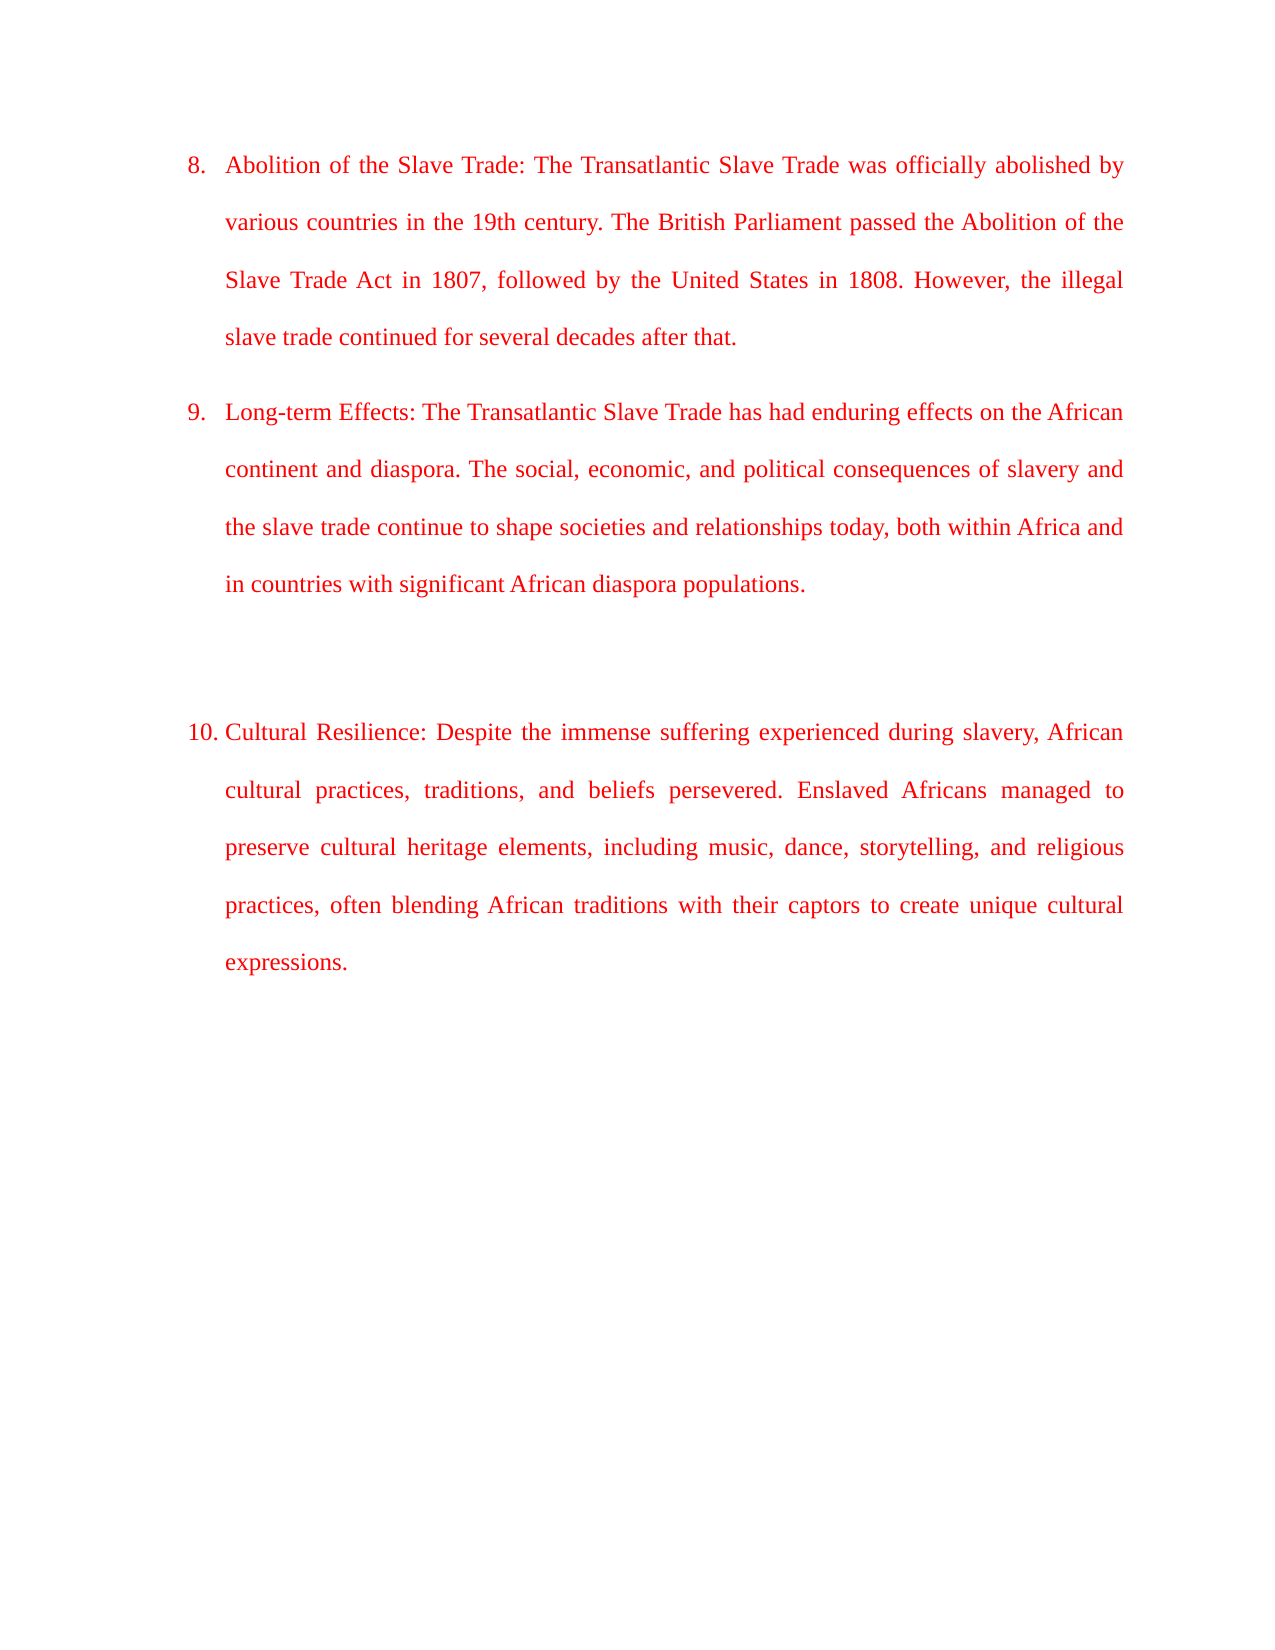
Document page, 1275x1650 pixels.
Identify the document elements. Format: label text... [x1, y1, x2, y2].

list Long-term Effects: The Transatlantic Slave Trade has had enduring effects on the African continent and diaspora. The social, economic, and political consequences of slavery and the slave trade continue to shape societies and relationships today, both within Africa and in countries with significant African diaspora populations. [187, 397, 1125, 598]
list Abolition of the Slave Trade: The Transatlantic Slave Trade was officially abolished by various countries in the 19th century. The British Parliament passed the Abolition of the Slave Trade Act in 1807, followed by the United States in 1808. However, the illegal slave trade continued for several decades after that. [187, 150, 1125, 351]
list Cultural Resilience: Despite the immense suffering experienced during slavery, African cultural practices, traditions, and beliefs persevered. Enslaved Africans managed to preserve cultural heritage elements, including music, dance, storytelling, and religious practices, often blending African traditions with their captors to create unique cultural expressions. [187, 717, 1125, 976]
